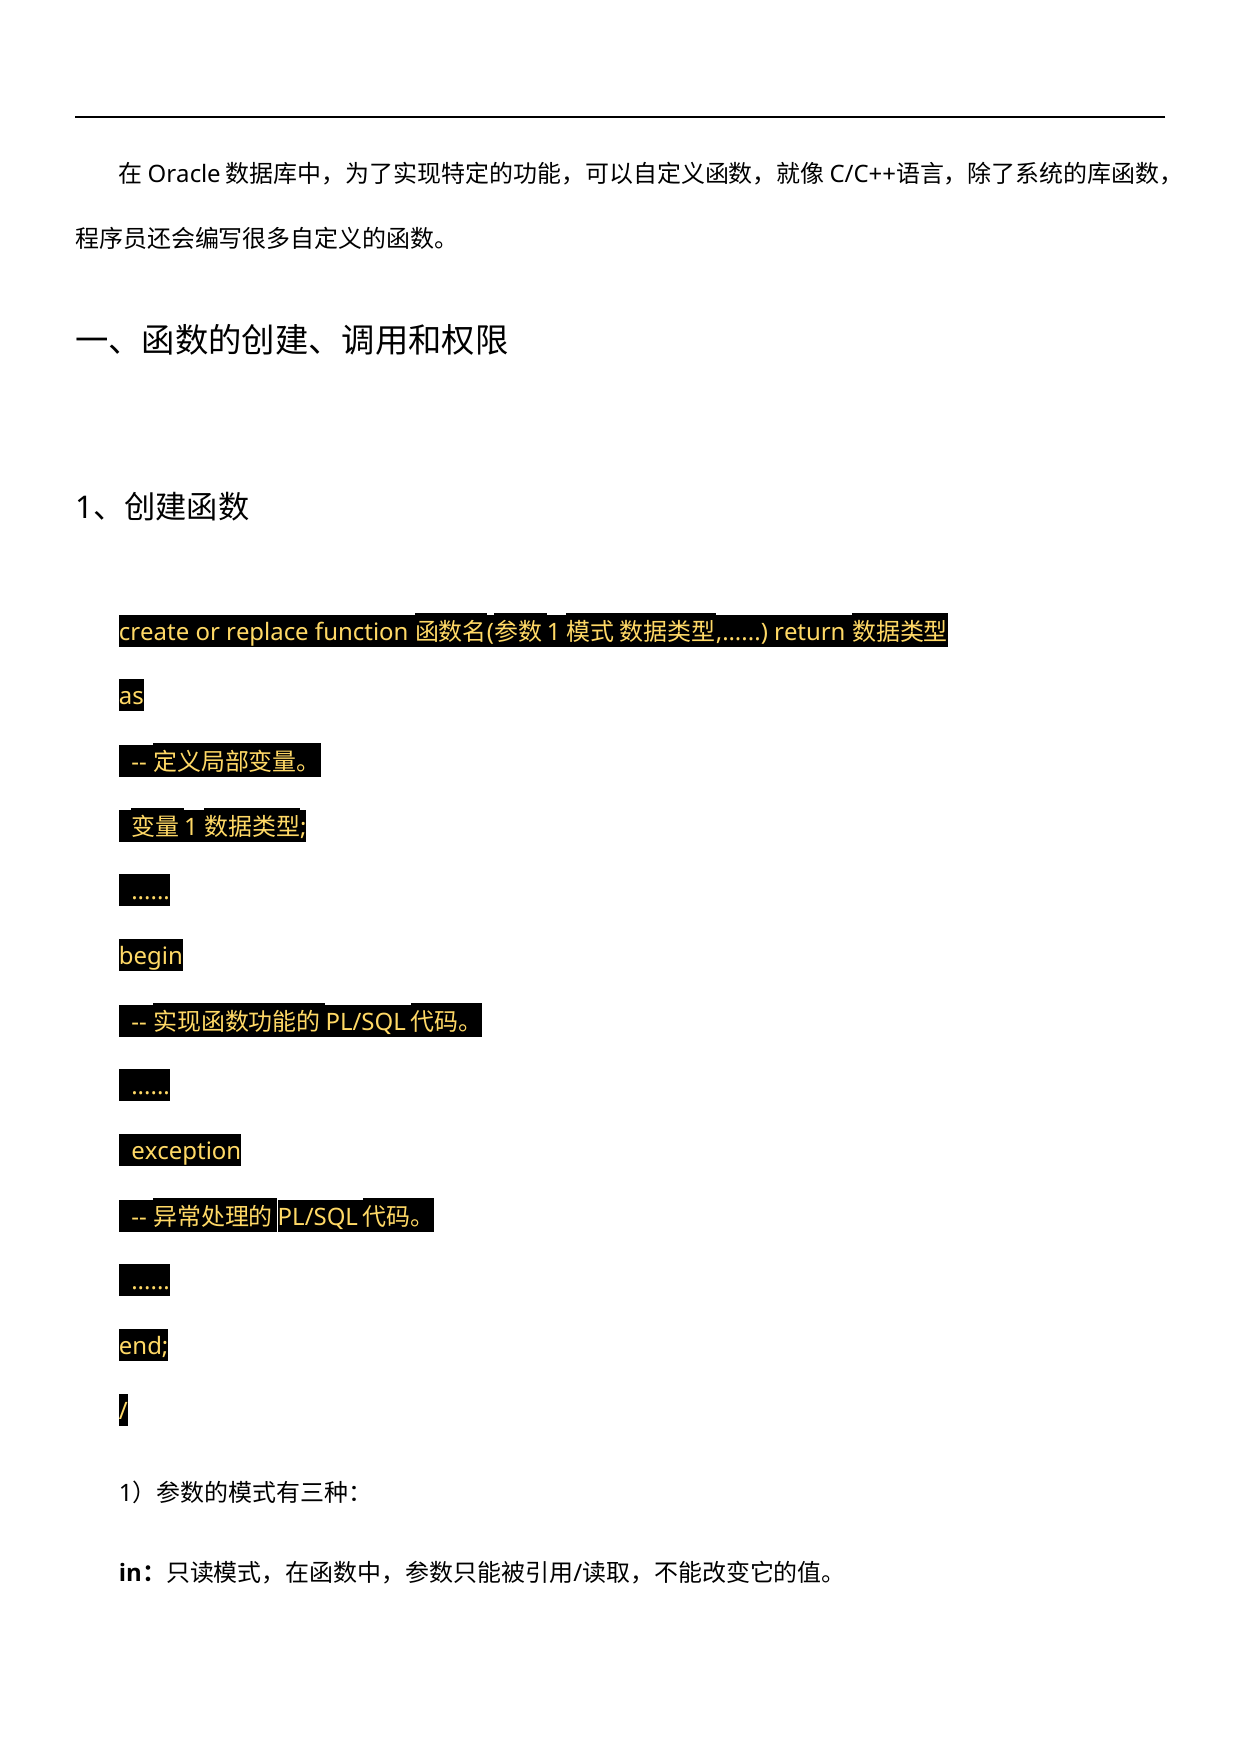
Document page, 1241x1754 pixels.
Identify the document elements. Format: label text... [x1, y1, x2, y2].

text -- 定义局部变量。 [75, 727, 1165, 792]
text 1）参数的模式有三种： [75, 1458, 1165, 1523]
text create or replace function 函数名(参数1 模式 数据类型,......) return 数据类型 [75, 597, 1165, 662]
text as [75, 662, 1165, 727]
text end; [75, 1312, 1165, 1377]
text 变量1 数据类型; [75, 792, 1165, 857]
subtitle 一、函数的创建、调用和权限 [75, 305, 1165, 370]
text -- 异常处理的PL/SQL代码。 [75, 1182, 1165, 1247]
subtitle 1、创建函数 [75, 472, 1165, 537]
text / [75, 1377, 1165, 1442]
text -- 实现函数功能的PL/SQL代码。 [75, 987, 1165, 1052]
text ...... [75, 857, 1165, 922]
text exception [75, 1117, 1165, 1182]
text begin [75, 922, 1165, 987]
text 在Oracle数据库中，为了实现特定的功能，可以自定义函数，就像C/C++语言，除了系统的库函数，程序员还会编写很多自定义的函数。 [75, 139, 1165, 269]
text in：只读模式，在函数中，参数只能被引用/读取，不能改变它的值。 [75, 1539, 1165, 1604]
text ...... [75, 1052, 1165, 1117]
text ...... [75, 1247, 1165, 1312]
